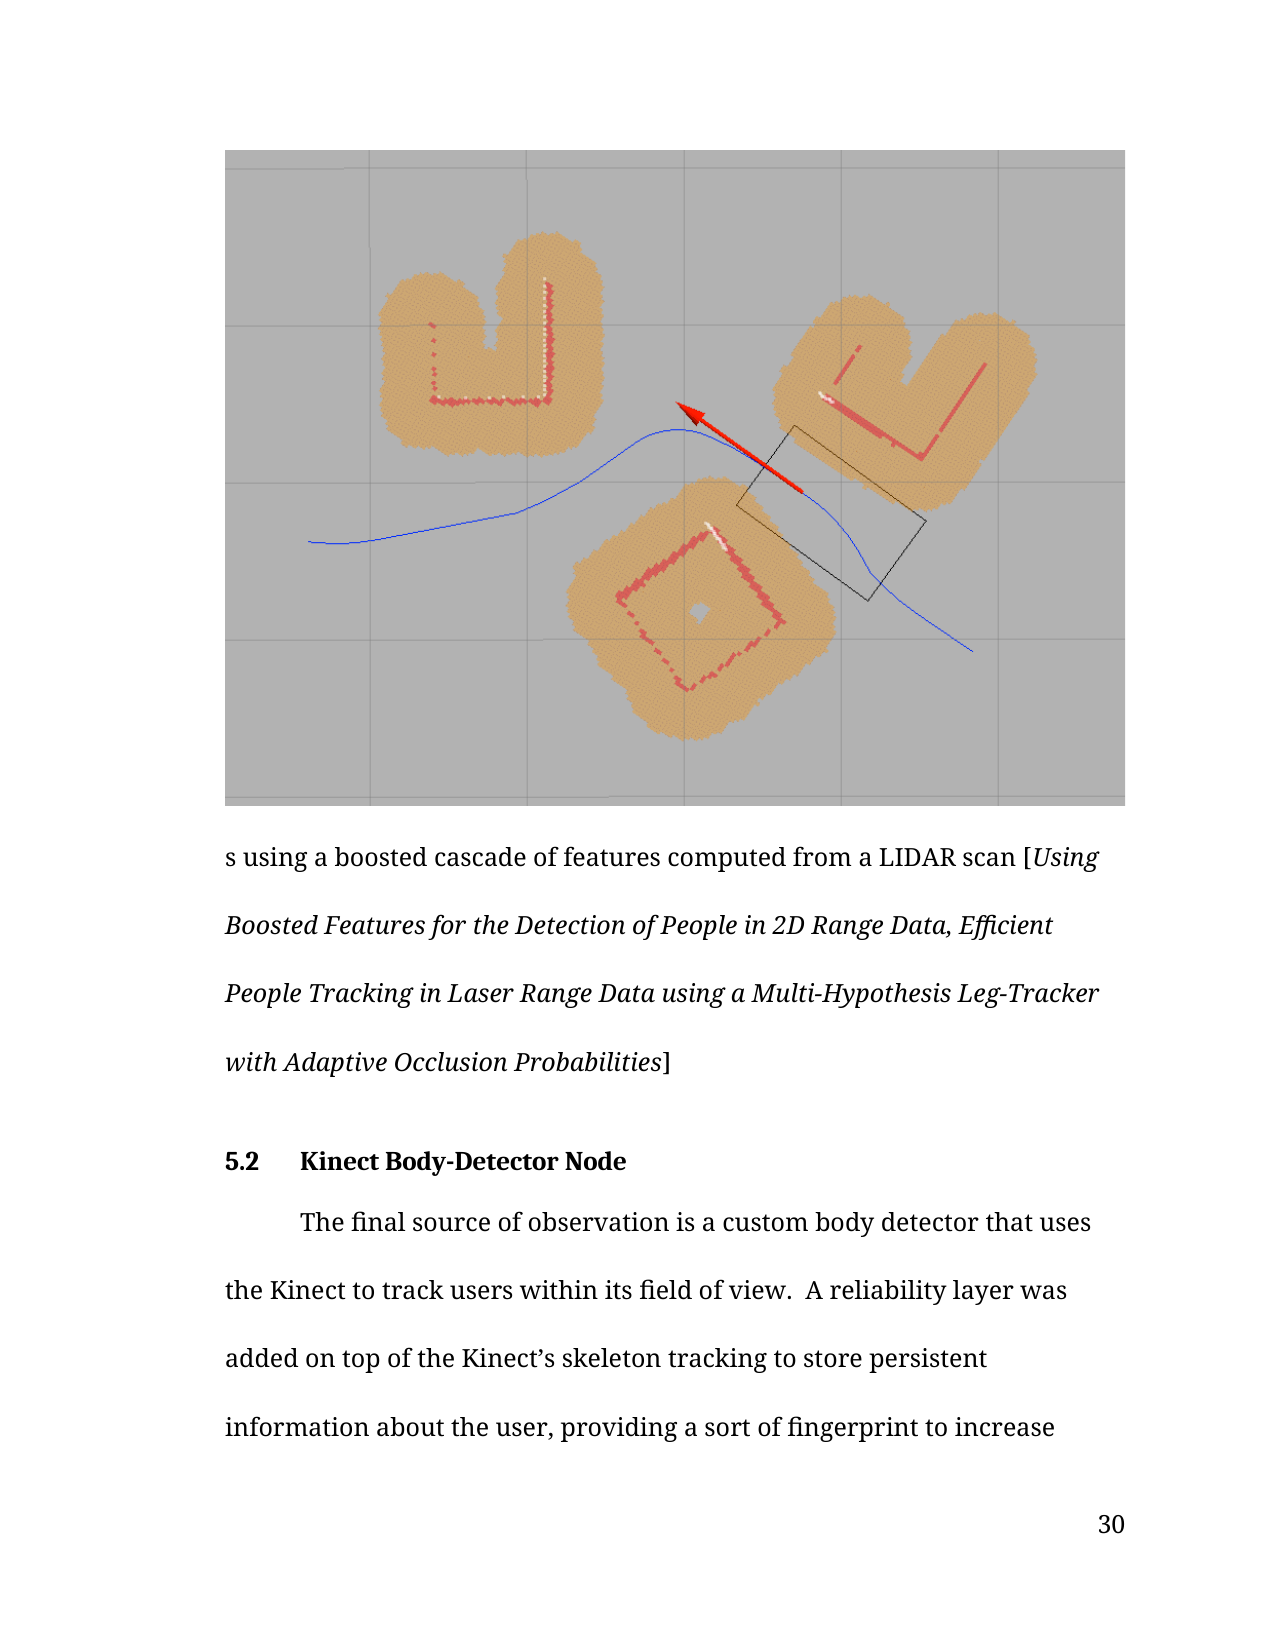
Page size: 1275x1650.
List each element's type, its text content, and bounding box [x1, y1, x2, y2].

text The leg detector is another node distributed with the People stack. It detects legs using a boosted cascade of features computed from a LIDAR scan [Using Boosted Features for the Detection of People in 2D Range Data, Efficient People Tracking in Laser Range Data using a Multi-Hypothesis Leg-Tracker with Adaptive Occlusion Probabilities] [225, 806, 1125, 1078]
picture [225, 150, 1125, 806]
subtitle Kinect Body-Detector Node [225, 1146, 1125, 1177]
